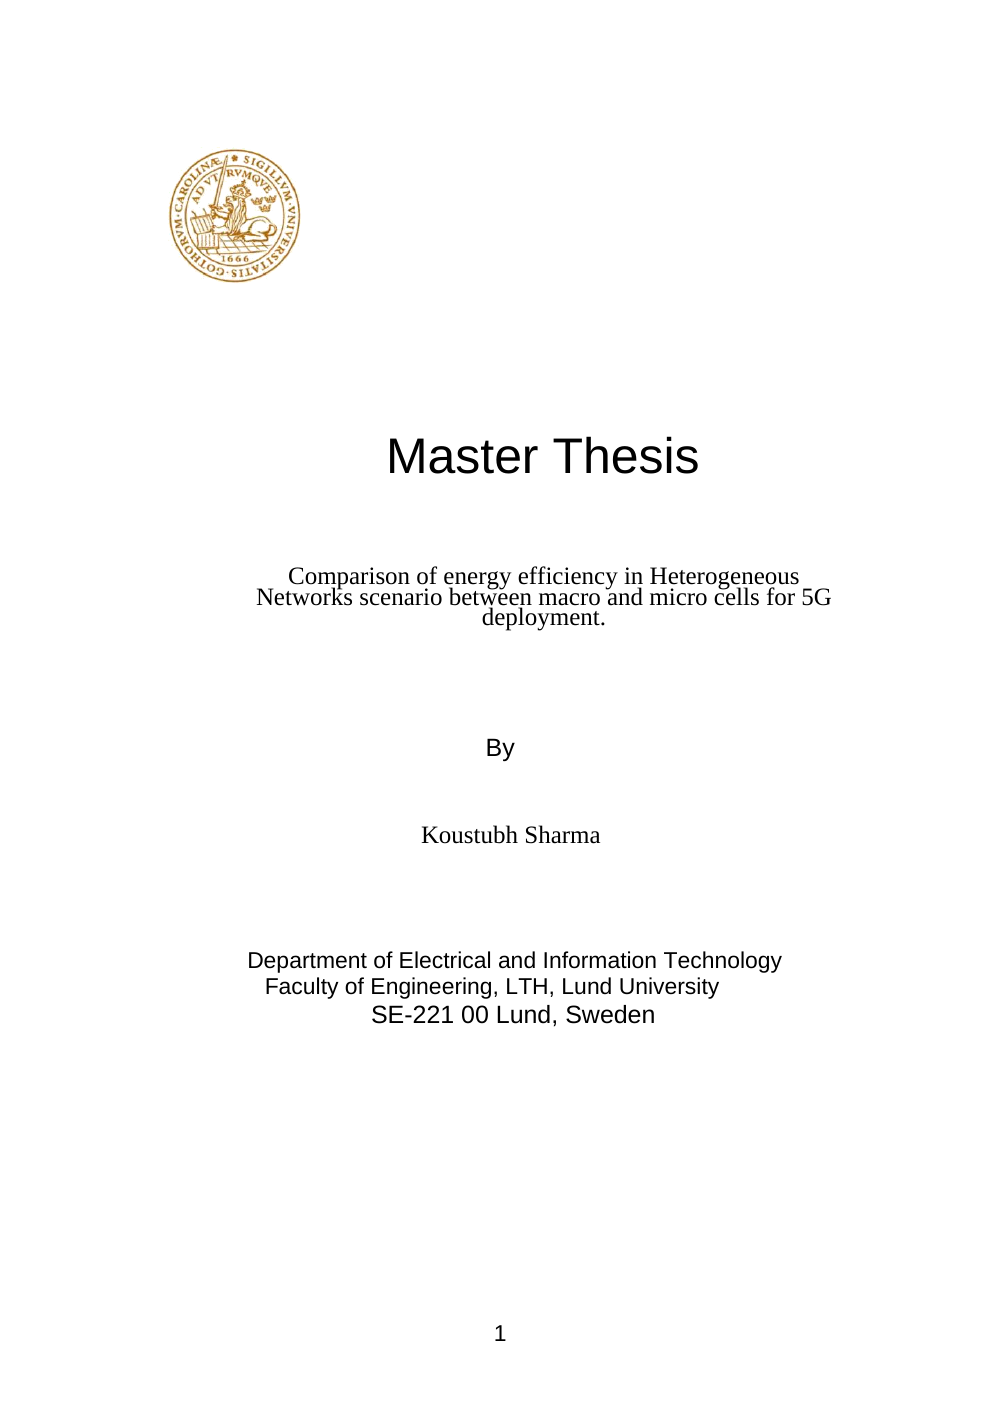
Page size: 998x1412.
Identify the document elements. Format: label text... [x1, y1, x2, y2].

text SE-221 00 Lund, Sweden [371, 999, 837, 1028]
text Department of Electrical and Information Technology Faculty of Engineering, LTH, Lund University [247, 948, 787, 999]
text Comparison of energy efficiency in Heterogeneous Networks scenario between macro and micro cells for 5G deployment. [250, 567, 837, 630]
text Master Thesis [250, 427, 837, 484]
text Koustubh Sharma [371, 820, 837, 849]
picture [167, 147, 302, 284]
text By [485, 733, 837, 762]
text 1 [494, 1320, 837, 1346]
